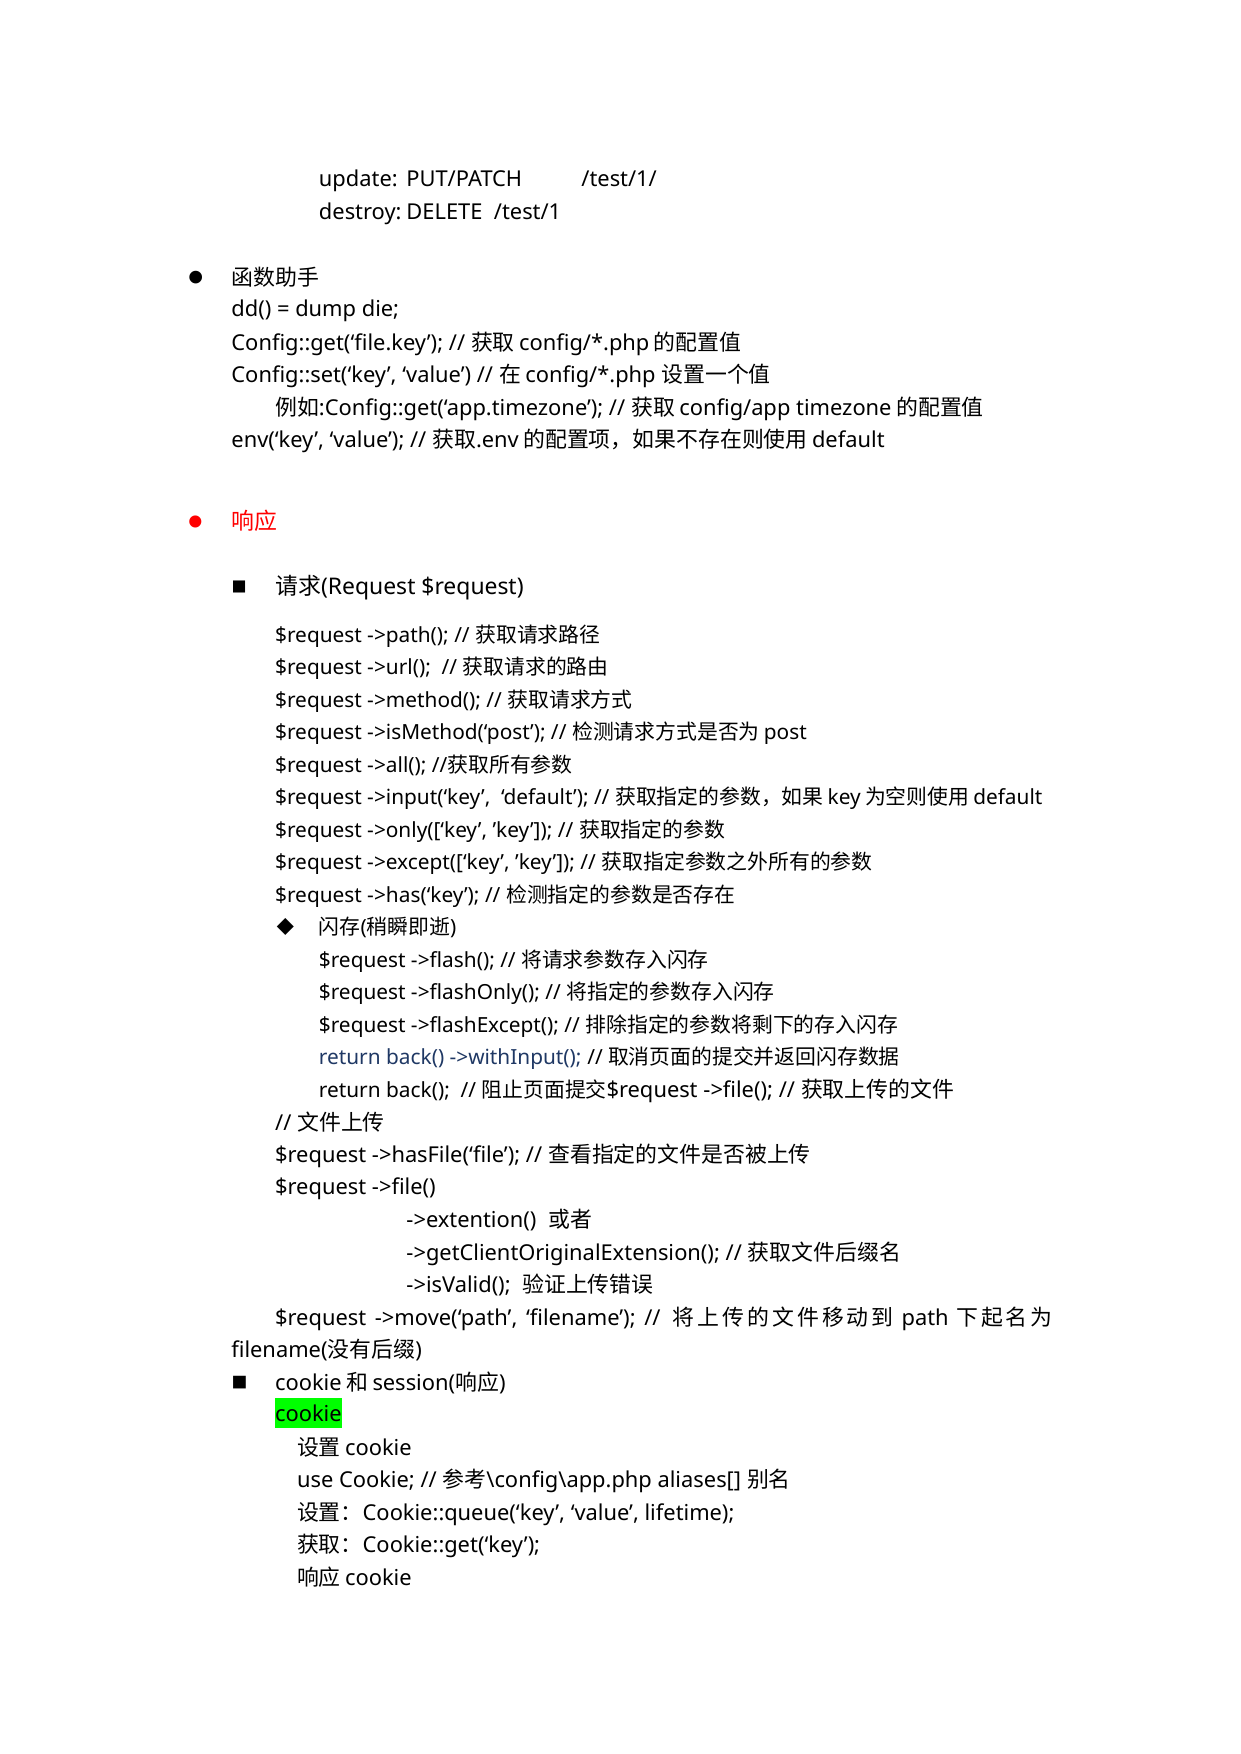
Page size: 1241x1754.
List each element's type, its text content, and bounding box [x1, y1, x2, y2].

text 设置：Cookie::queue(‘key’, ‘value’, lifetime); [297, 1494, 1053, 1527]
text return back() ->withInput(); // 取消页面的提交并返回闪存数据 [187, 1039, 1053, 1072]
text 例如:Config::get(‘app.timezone’); // 获取config/app timezone的配置值 [187, 389, 1053, 422]
list $request ->except([‘key’, ’key’]); // 获取指定参数之外所有的参数 [275, 844, 1053, 877]
list 函数助手 [187, 259, 1053, 292]
text $request ->flashExcept(); // 排除指定的参数将剩下的存入闪存 [187, 1007, 1053, 1039]
list 响应 [187, 487, 1053, 552]
list $request ->only([‘key’, ’key’]); // 获取指定的参数 [275, 812, 1053, 844]
list $request ->move(‘path’, ‘filename’); // 将上传的文件移动到path下起名为filename(没有后缀) [231, 1299, 1053, 1364]
list $request ->url(); // 获取请求的路由 [275, 649, 1053, 682]
text ->getClientOriginalExtension(); // 获取文件后缀名 [362, 1234, 1053, 1267]
list cookie和session(响应) [231, 1364, 1053, 1397]
text 设置cookie [297, 1429, 1053, 1462]
list $request ->all(); //获取所有参数 [275, 747, 1053, 779]
text destroy: DELETE /test/1 [231, 194, 1053, 227]
list 闪存(稍瞬即逝) [275, 909, 1053, 942]
list $request ->isMethod(‘post’); // 检测请求方式是否为post [275, 714, 1053, 747]
text ->isValid(); 验证上传错误 [362, 1267, 1053, 1299]
list return back(); // 阻止页面提交$request ->file(); // 获取上传的文件 [319, 1072, 1053, 1104]
text dd() = dump die; [187, 292, 1053, 324]
list $request ->path(); // 获取请求路径 [275, 617, 1053, 649]
text 获取：Cookie::get(‘key’); [297, 1527, 1053, 1559]
text 响应cookie [297, 1559, 1053, 1592]
text update: PUT/PATCH /test/1/ [231, 162, 1053, 194]
list 请求(Request $request) [231, 552, 1053, 617]
text $request ->flashOnly(); // 将指定的参数存入闪存 [187, 974, 1053, 1007]
text Config::set(‘key’, ‘value’) // 在config/*.php 设置一个值 [187, 357, 1053, 389]
text cookie [253, 1397, 1053, 1429]
text use Cookie; // 参考\config\app.php aliases[] 别名 [297, 1462, 1053, 1494]
list $request ->flash(); // 将请求参数存入闪存 [319, 942, 1053, 974]
text ->extention() 或者 [231, 1202, 1053, 1234]
text $request ->file() [231, 1169, 1053, 1202]
list $request ->input(‘key’, ‘default’); // 获取指定的参数，如果key为空则使用default [275, 779, 1053, 812]
text $request ->hasFile(‘file’); // 查看指定的文件是否被上传 [231, 1137, 1053, 1169]
text // 文件上传 [187, 1104, 1053, 1137]
list $request ->has(‘key’); // 检测指定的参数是否存在 [275, 877, 1053, 909]
text env(‘key’, ‘value’); // 获取.env的配置项，如果不存在则使用default [187, 422, 1053, 454]
list $request ->method(); // 获取请求方式 [275, 682, 1053, 714]
text Config::get(‘file.key’); // 获取config/*.php的配置值 [187, 324, 1053, 357]
